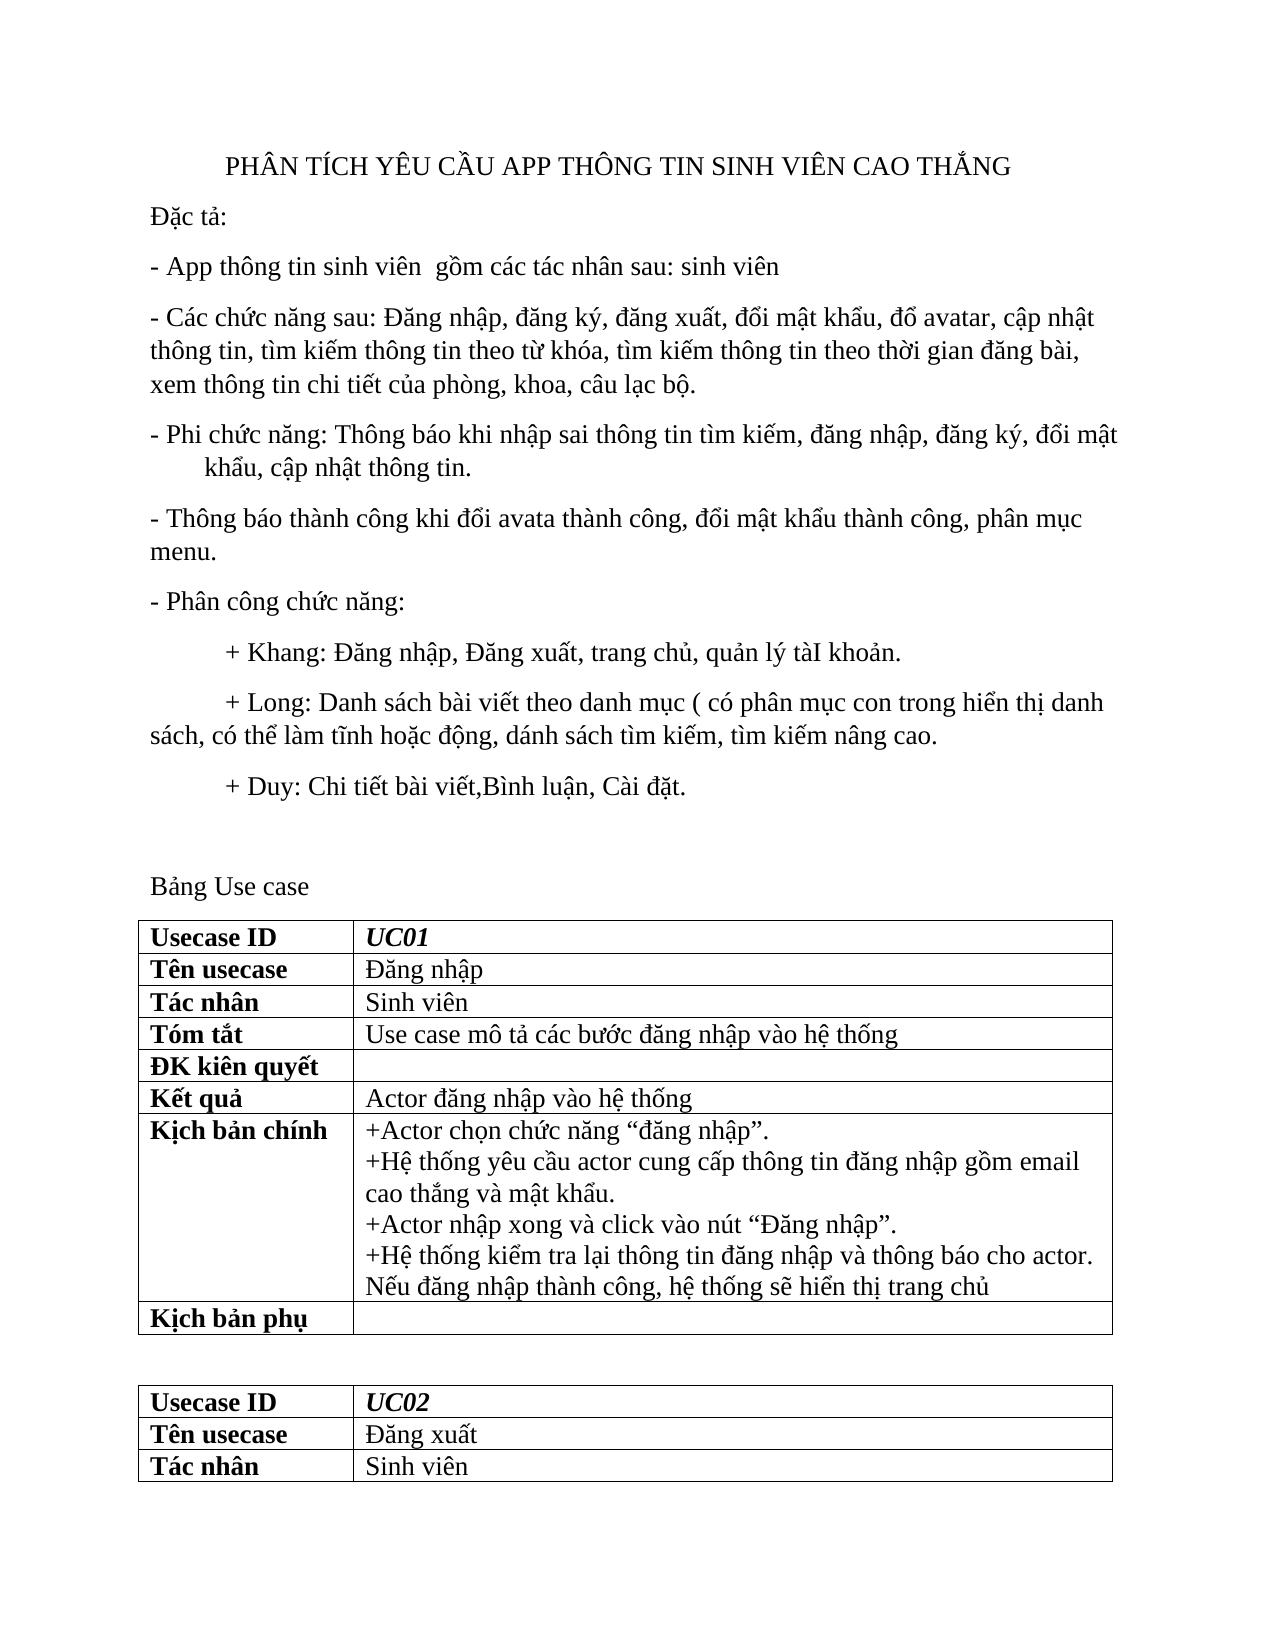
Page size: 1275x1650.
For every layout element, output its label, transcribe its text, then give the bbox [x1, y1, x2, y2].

text - Phi chức năng: Thông báo khi nhập sai thông tin tìm kiếm, đăng nhập, đăng ký, đổi mật khẩu, cập nhật thông tin. [150, 418, 1125, 483]
table_cell Tác nhân [139, 1450, 353, 1481]
text PHÂN TÍCH YÊU CẦU APP THÔNG TIN SINH VIÊN CAO THẮNG [150, 150, 1125, 181]
table_cell Sinh viên [354, 986, 1112, 1017]
table_cell Tên usecase [139, 1418, 353, 1449]
table_cell [354, 1302, 1112, 1333]
table_cell Tên usecase [139, 954, 353, 984]
table_cell Tác nhân [139, 986, 353, 1017]
table_cell Kịch bản chính [139, 1114, 353, 1301]
text Bảng Use case [150, 870, 1125, 901]
table_cell Đăng nhập [354, 954, 1112, 984]
text - Thông báo thành công khi đổi avata thành công, đổi mật khẩu thành công, phân mục menu. [150, 502, 1125, 566]
table_cell Kịch bản phụ [139, 1302, 353, 1333]
table_cell Sinh viên [354, 1450, 1112, 1481]
table_cell ĐK kiên quyết [139, 1050, 353, 1081]
table_cell [354, 1050, 1112, 1081]
text + Khang: Đăng nhập, Đăng xuất, trang chủ, quản lý tàI khoản. [150, 636, 1125, 667]
table_cell +Actor chọn chức năng “đăng nhập”. +Hệ thống yêu cầu actor cung cấp thông tin đăng nhập gồm email cao thắng và mật khẩu. +Actor nhập xong và click vào nút “Đăng nhập”. +Hệ thống kiểm tra lại thông tin đăng nhập và thông báo cho actor. Nếu đăng nhập thành công, hệ thống sẽ hiển thị trang chủ [354, 1114, 1112, 1301]
text - Các chức năng sau: Đăng nhập, đăng ký, đăng xuất, đổi mật khẩu, đổ avatar, cập nhật thông tin, tìm kiếm thông tin theo từ khóa, tìm kiếm thông tin theo thời gian đăng bài, xem thông tin chi tiết của phòng, khoa, câu lạc bộ. [150, 301, 1125, 399]
table_cell Actor đăng nhập vào hệ thống [354, 1082, 1112, 1113]
text - App thông tin sinh viên gồm các tác nhân sau: sinh viên [150, 250, 1125, 282]
table_cell Đăng xuất [354, 1418, 1112, 1449]
text - Phân công chức năng: [150, 585, 1125, 617]
table_header UC02 [354, 1386, 1112, 1417]
text + Long: Danh sách bài viết theo danh mục ( có phân mục con trong hiển thị danh sách, có thể làm tĩnh hoặc động, dánh sách tìm kiếm, tìm kiếm nâng cao. [150, 686, 1125, 751]
table_header Usecase ID [139, 921, 353, 952]
text + Duy: Chi tiết bài viết,Bình luận, Cài đặt. [150, 769, 1125, 801]
table_cell Use case mô tả các bước đăng nhập vào hệ thống [354, 1018, 1112, 1049]
table_cell Tóm tắt [139, 1018, 353, 1049]
text Đặc tả: [150, 200, 1125, 231]
table_header Usecase ID [139, 1386, 353, 1417]
table_header UC01 [354, 921, 1112, 952]
table_cell Kết quả [139, 1082, 353, 1113]
